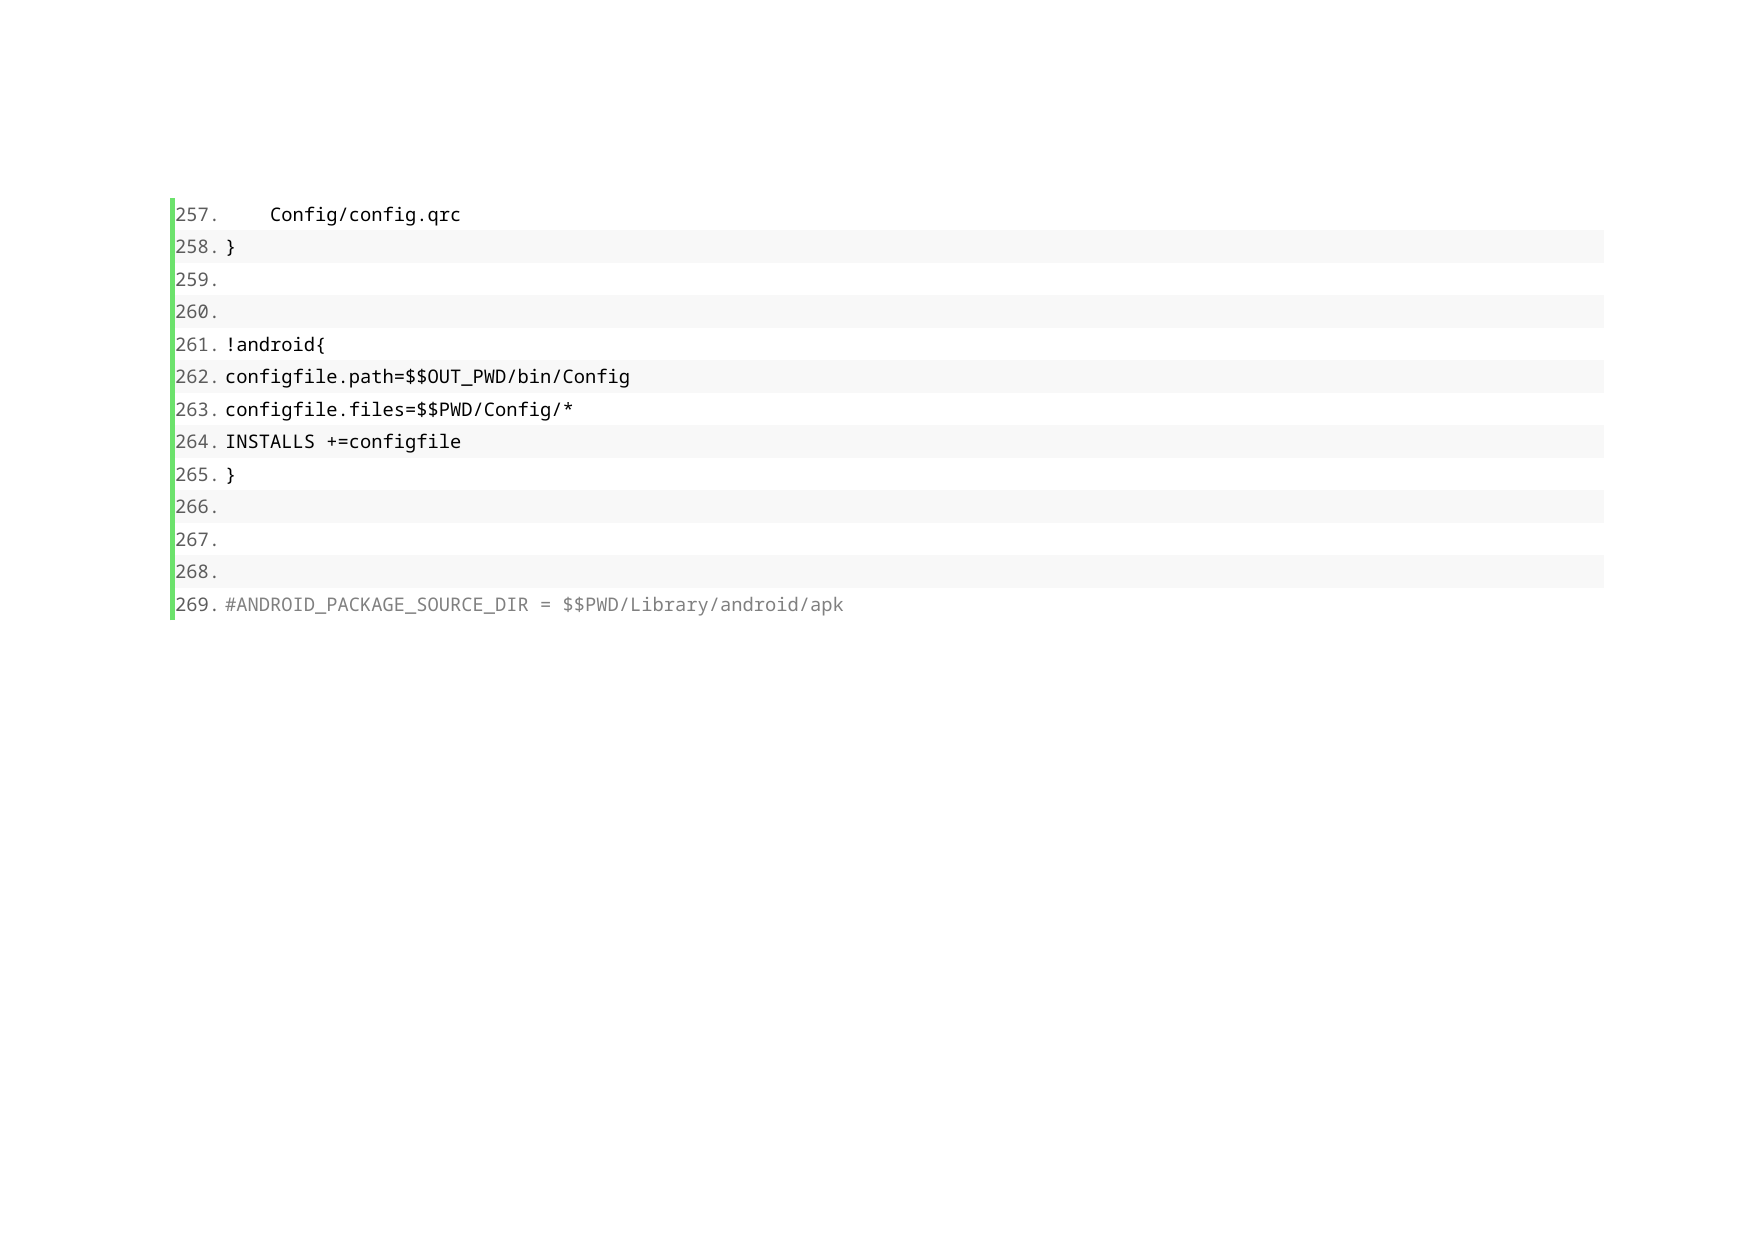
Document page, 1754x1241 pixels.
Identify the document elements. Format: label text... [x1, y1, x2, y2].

list Config/config.qrc [175, 198, 1604, 230]
list } [175, 458, 1604, 490]
list INSTALLS +=configfile [175, 425, 1604, 458]
list configfile.path=$$OUT_PWD/bin/Config [175, 360, 1604, 393]
list #ANDROID_PACKAGE_SOURCE_DIR = $$PWD/Library/android/apk [175, 588, 1604, 620]
list } [175, 230, 1604, 263]
list configfile.files=$$PWD/Config/* [175, 393, 1604, 425]
list !android{ [175, 328, 1604, 360]
